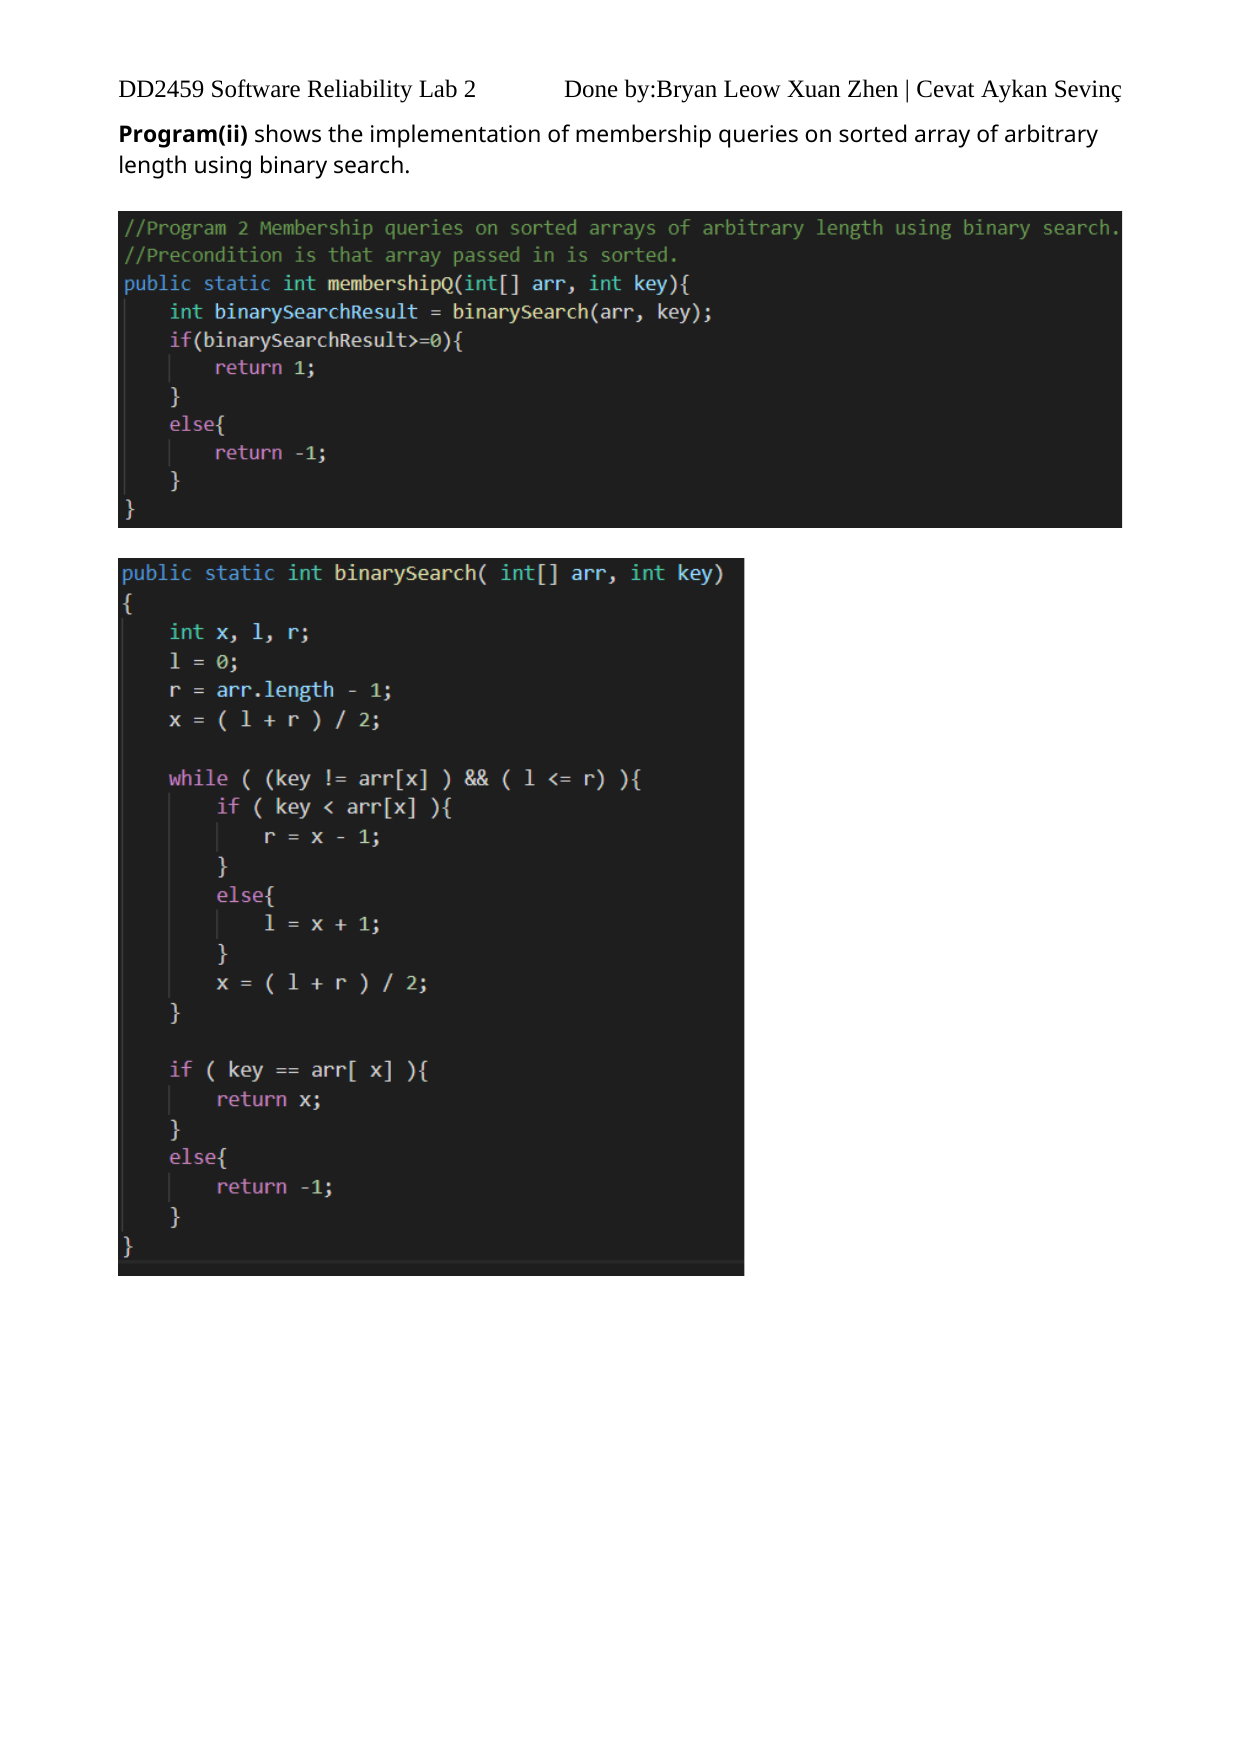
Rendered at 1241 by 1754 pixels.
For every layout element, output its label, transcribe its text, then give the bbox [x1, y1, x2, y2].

picture [118, 211, 1123, 528]
text Program(ii) shows the implementation of membership queries on sorted array of arbitrary length using binary search. [118, 118, 1122, 181]
picture [118, 558, 745, 1276]
